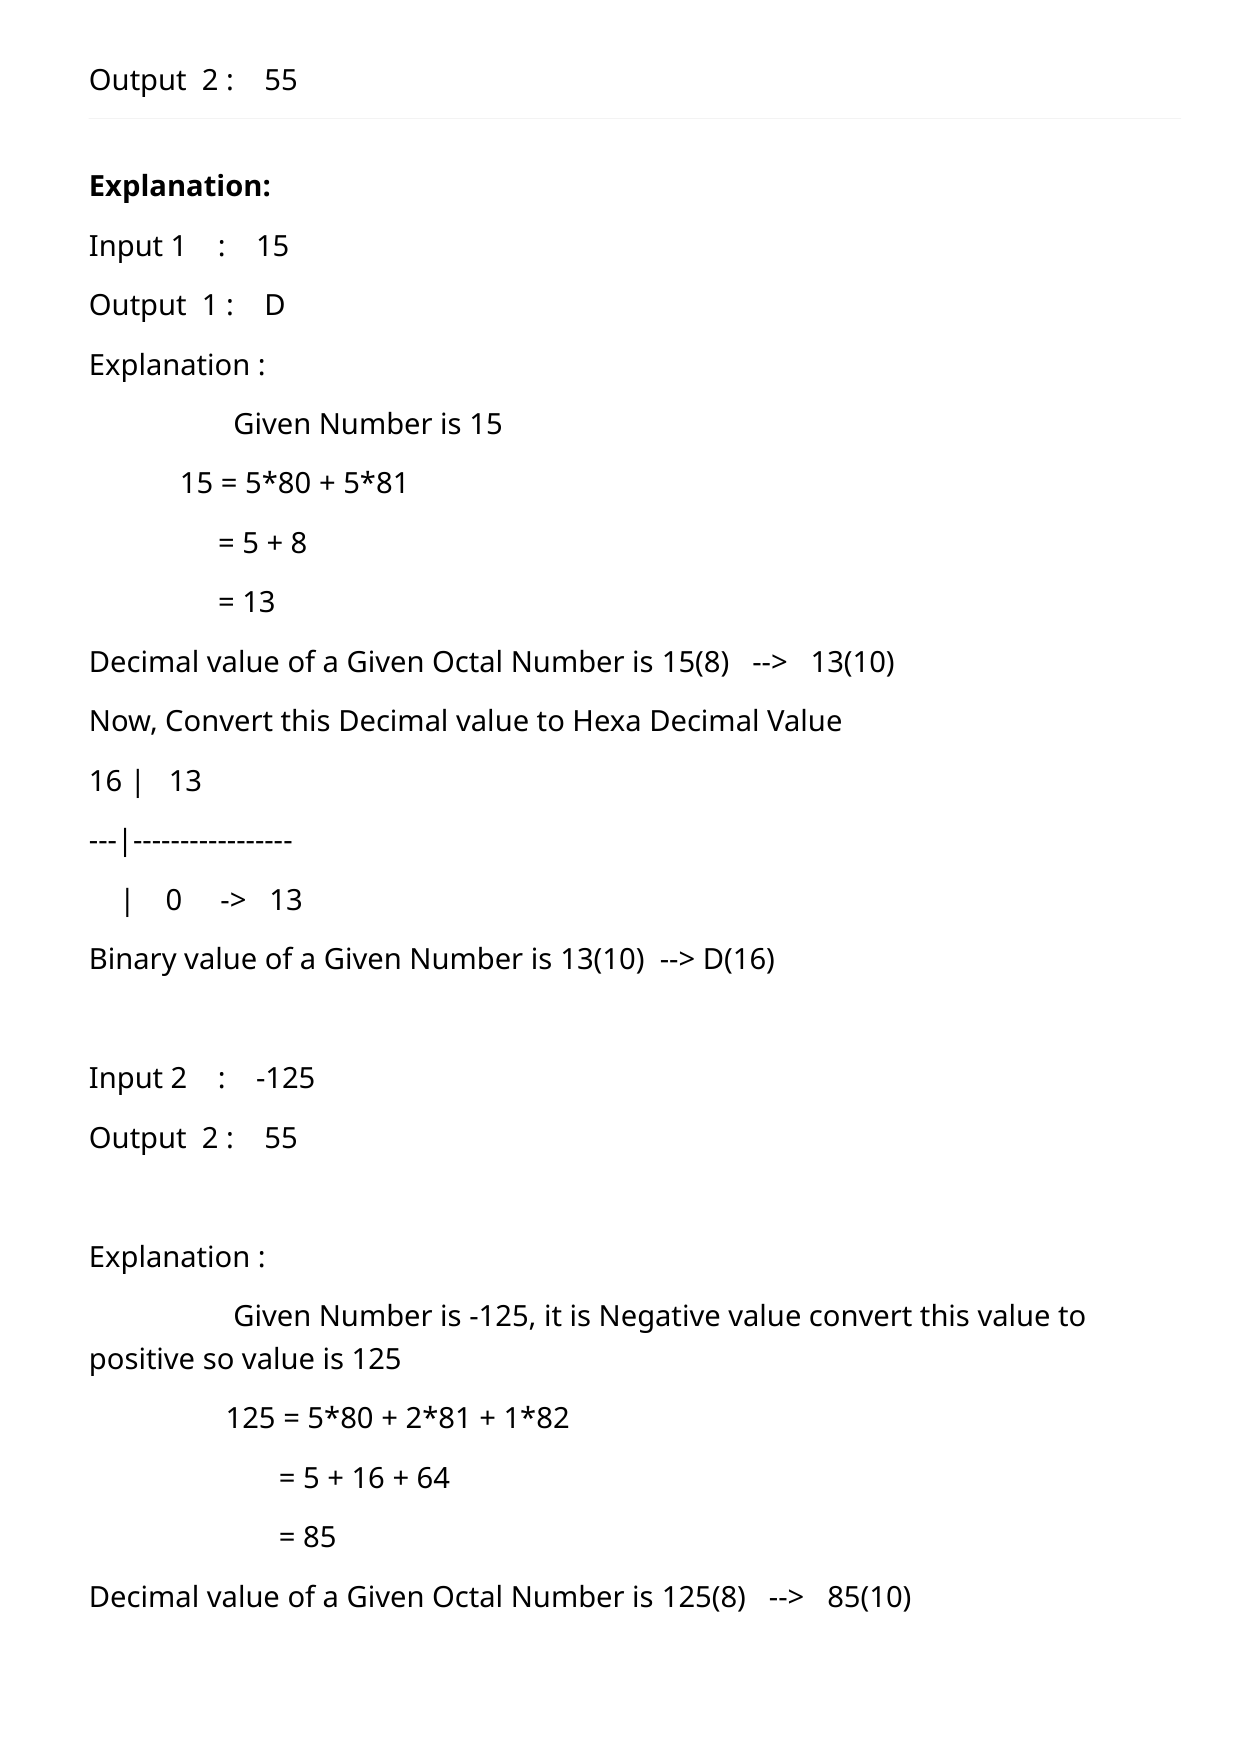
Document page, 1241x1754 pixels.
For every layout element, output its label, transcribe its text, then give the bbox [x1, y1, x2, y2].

text Now, Convert this Decimal value to Hexa Decimal Value [89, 701, 1181, 740]
text = 13 [89, 582, 1181, 621]
text Input 2 : -125 [89, 1058, 1181, 1097]
text Input 1 : 15 [89, 225, 1181, 264]
text = 5 + 8 [89, 522, 1181, 562]
text | 0 -> 13 [89, 879, 1181, 919]
text Explanation: [89, 165, 1181, 205]
text 15 = 5*80 + 5*81 [89, 463, 1181, 502]
text = 5 + 16 + 64 [89, 1457, 1181, 1497]
text Decimal value of a Given Octal Number is 125(8) --> 85(10) [89, 1576, 1181, 1616]
text Decimal value of a Given Octal Number is 15(8) --> 13(10) [89, 641, 1181, 681]
text Explanation : [89, 1236, 1181, 1276]
text Output 1 : D [89, 284, 1181, 324]
text = 85 [89, 1517, 1181, 1556]
text Explanation : [89, 344, 1181, 383]
text Output 2 : 55 [89, 1117, 1181, 1157]
text Given Number is 15 [89, 403, 1181, 443]
text Binary value of a Given Number is 13(10) --> D(16) [89, 939, 1181, 978]
text 16 | 13 [89, 760, 1181, 800]
text Output 2 : 55 [89, 59, 1181, 99]
text Given Number is -125, it is Negative value convert this value to positive so value is 125 [89, 1296, 1181, 1378]
text 125 = 5*80 + 2*81 + 1*82 [89, 1398, 1181, 1437]
text ---|----------------- [89, 820, 1181, 859]
